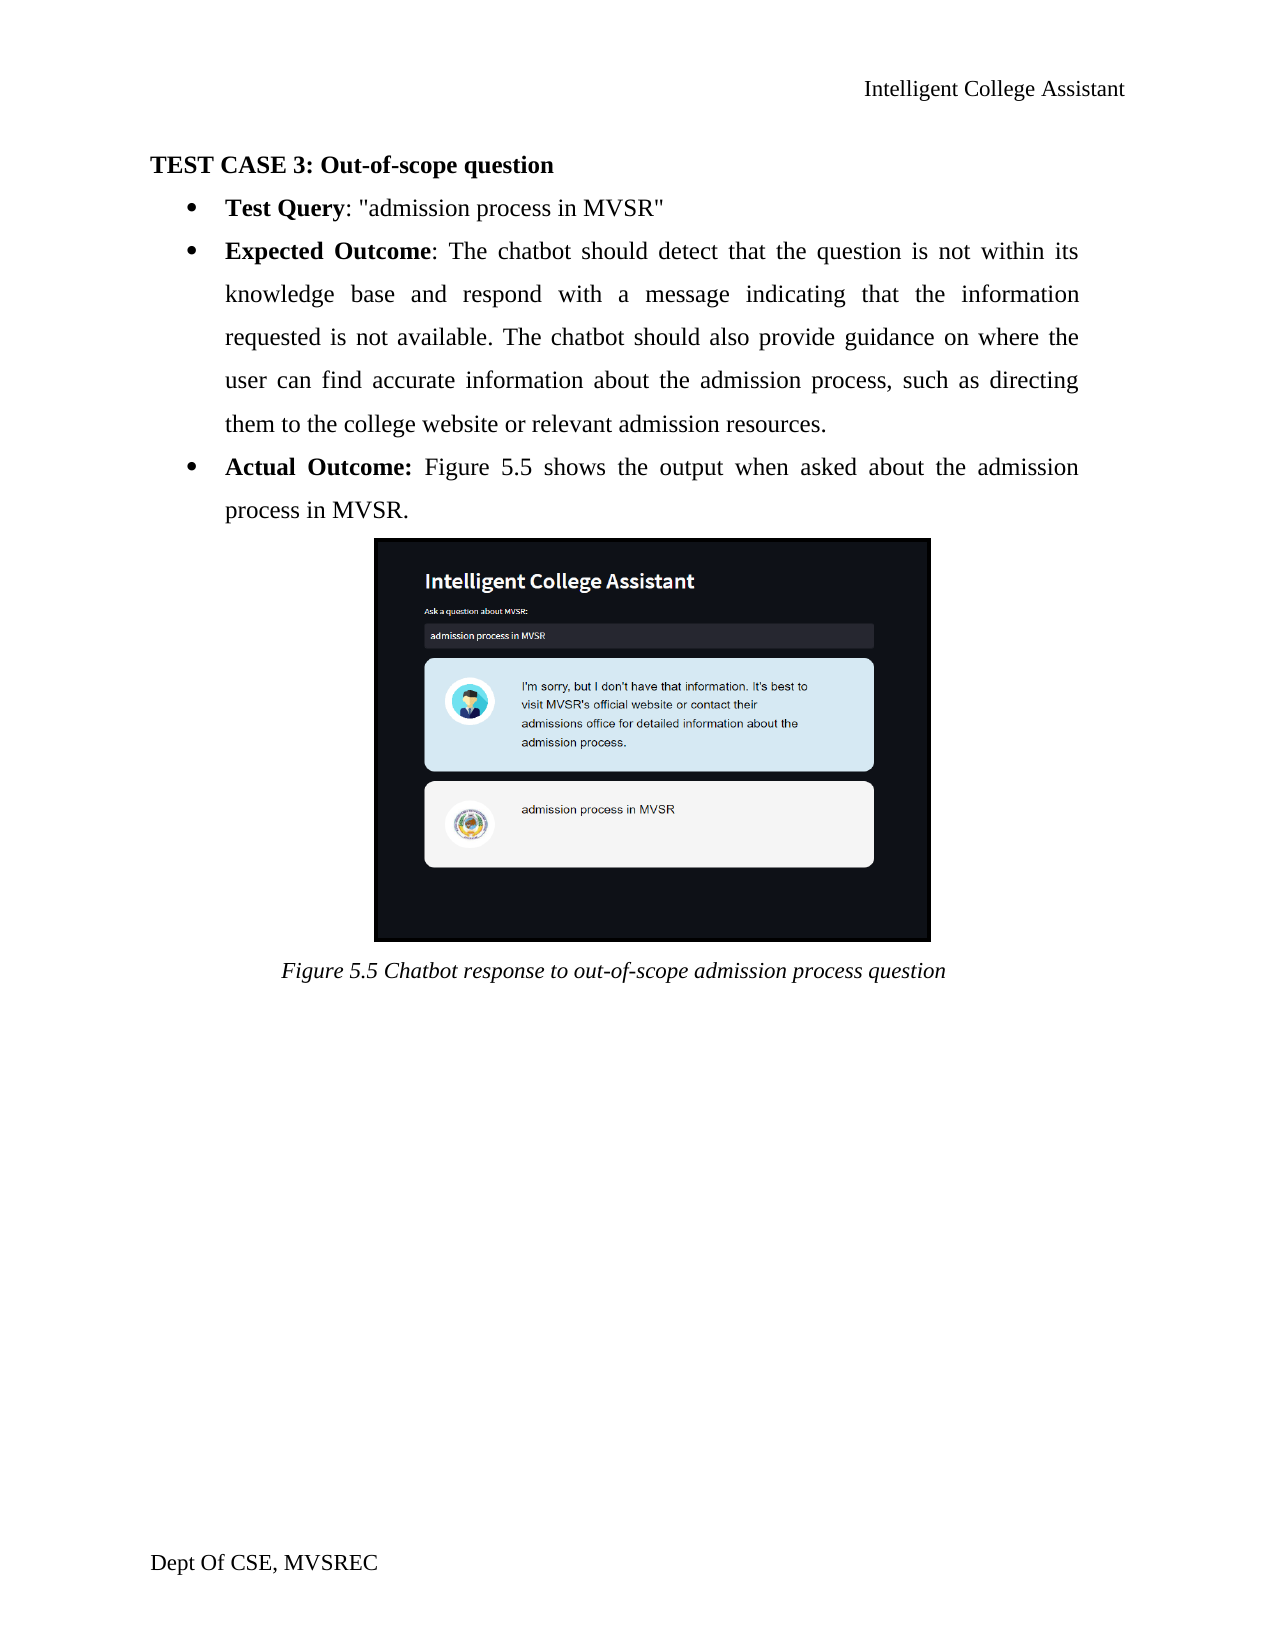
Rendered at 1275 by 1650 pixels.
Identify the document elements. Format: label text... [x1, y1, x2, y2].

text Figure 5.5 Chatbot response to out-of-scope admission process question [150, 957, 1080, 984]
list Actual Outcome: Figure 5.5 shows the output when asked about the admission process in MVSR. [187, 452, 1080, 524]
picture [378, 542, 927, 938]
text TEST CASE 3: Out-of-scope question [150, 150, 1080, 179]
list Test Query: "admission process in MVSR" [187, 193, 1080, 222]
list Expected Outcome: The chatbot should detect that the question is not within its knowledge base and respond with a message indicating that the information requested is not available. The chatbot should also provide guidance on where the user can find accurate information about the admission process, such as directing them to the college website or relevant admission resources. [187, 236, 1080, 437]
